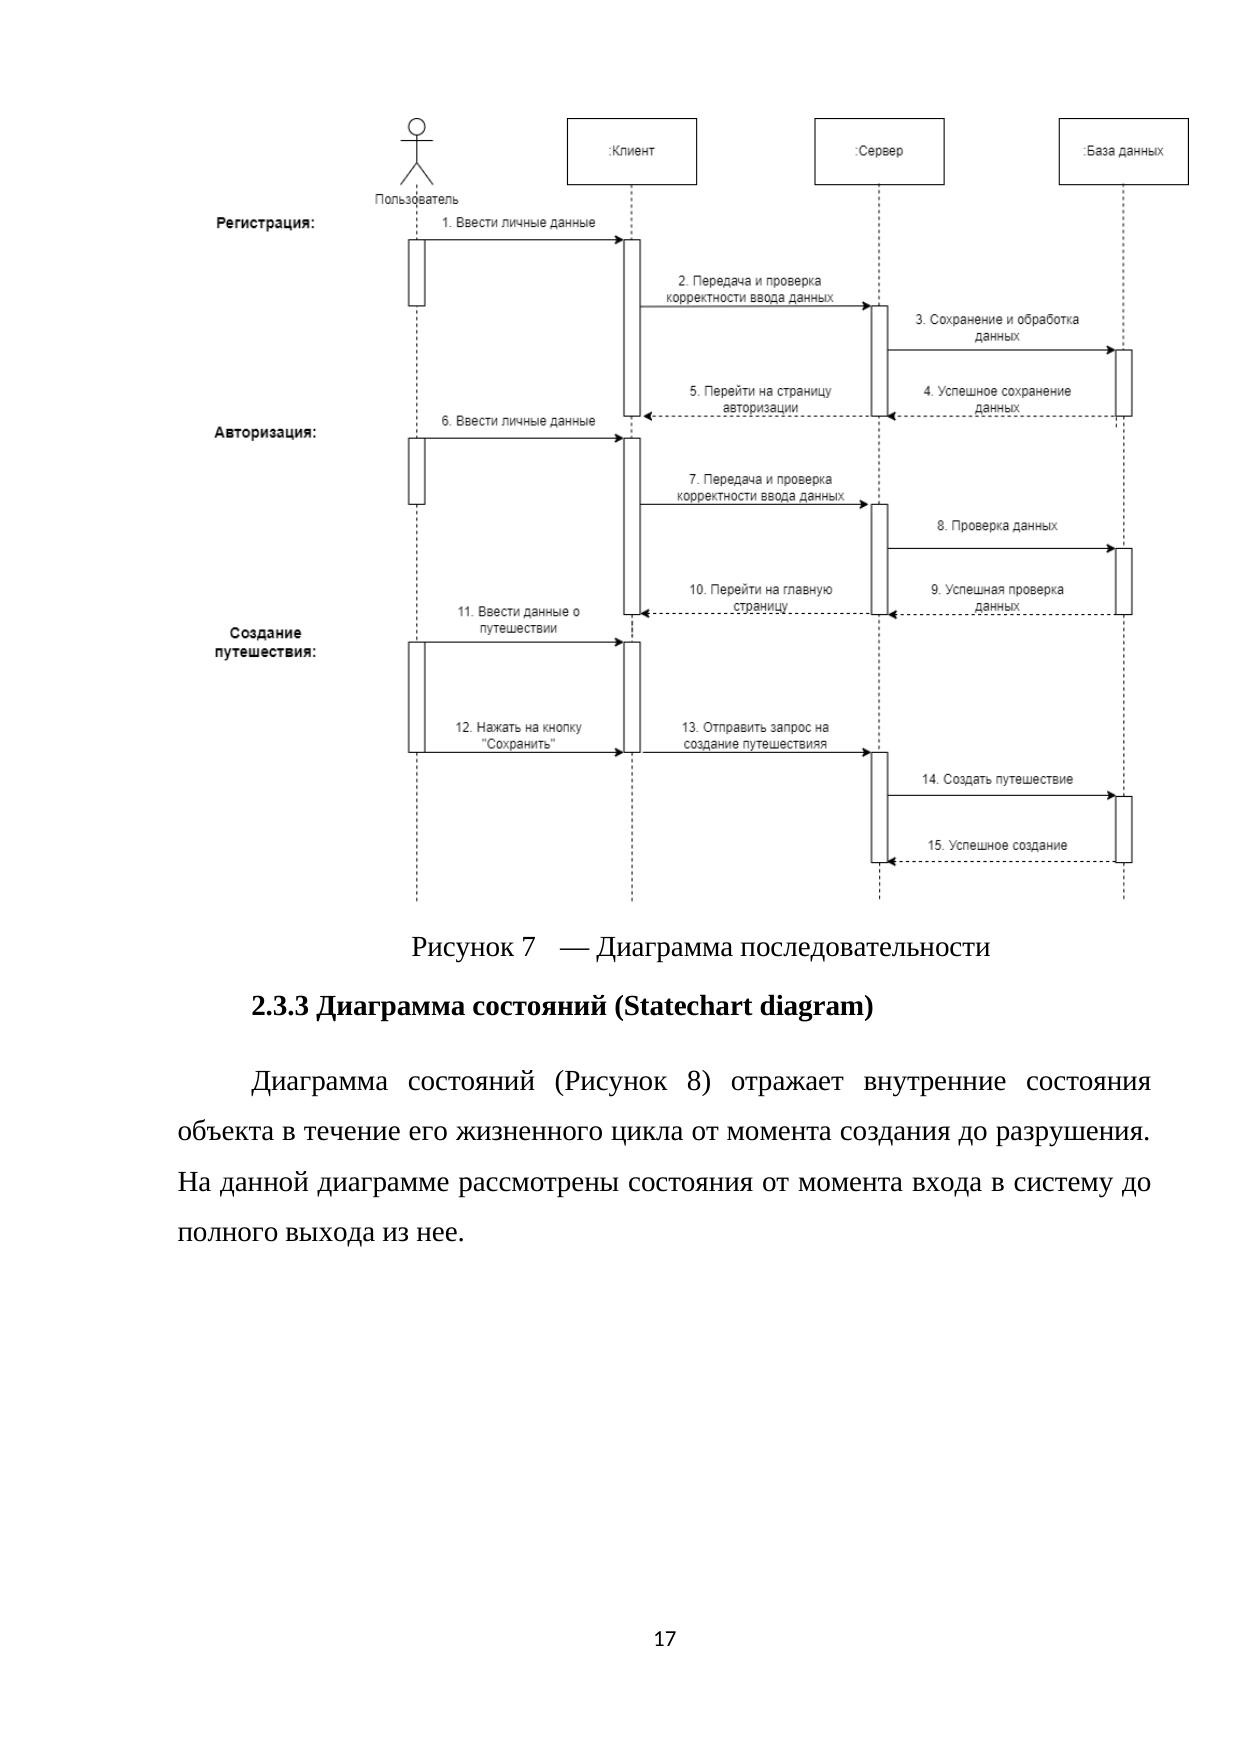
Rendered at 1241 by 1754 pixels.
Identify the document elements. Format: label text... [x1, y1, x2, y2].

text Диаграмма состояний (Statechart diagram) [177, 988, 1152, 1021]
text Диаграмма состояний (Рисунок 8) отражает внутренние состояния объекта в течение его жизненного цикла от момента создания до разрушения. На данной диаграмме рассмотрены состояния от момента входа в систему до полного выхода из нее. [177, 1063, 1152, 1247]
picture [214, 118, 1189, 904]
text — Диаграмма последовательности [214, 929, 1152, 963]
